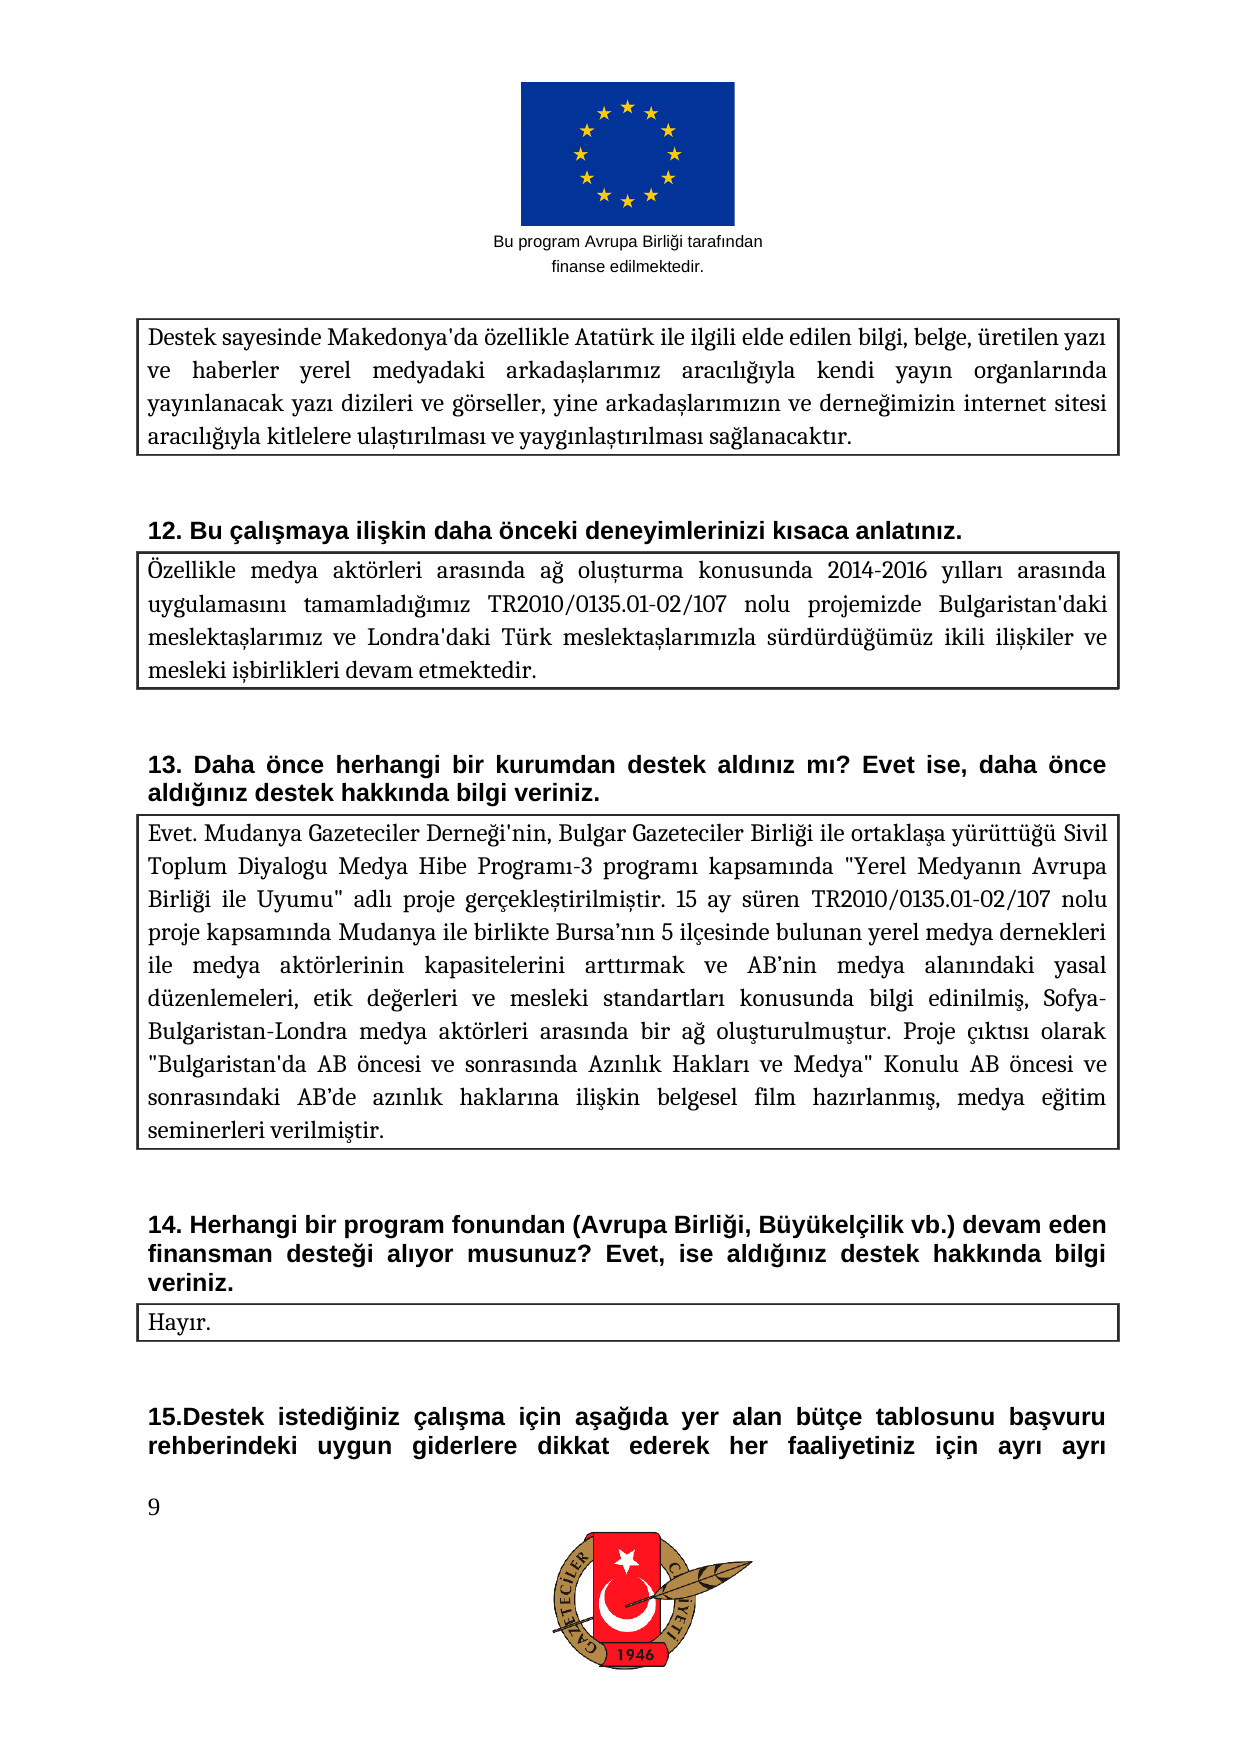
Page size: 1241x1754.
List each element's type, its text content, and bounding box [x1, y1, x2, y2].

text 13. Daha önce herhangi bir kurumdan destek aldınız mı? Evet ise, daha önce aldığınız destek hakkında bilgi veriniz. [148, 750, 1108, 807]
text Evet. Mudanya Gazeteciler Derneği'nin, Bulgar Gazeteciler Birliği ile ortaklaşa yürüttüğü Sivil Toplum Diyalogu Medya Hibe Programı-3 programı kapsamında "Yerel Medyanın Avrupa Birliği ile Uyumu" adlı proje gerçekleştirilmiştir. 15 ay süren TR2010/0135.01-02/107 nolu proje kapsamında Mudanya ile birlikte Bursa’nın 5 ilçesinde bulunan yerel medya dernekleri ile medya aktörlerinin kapasitelerini arttırmak ve AB’nin medya alanındaki yasal düzenlemeleri, etik değerleri ve mesleki standartları konusunda bilgi edinilmiş, Sofya-Bulgaristan-Londra medya aktörleri arasında bir ağ oluşturulmuştur. Proje çıktısı olarak "Bulgaristan'da AB öncesi ve sonrasında Azınlık Hakları ve Medya" Konulu AB öncesi ve sonrasındaki AB’de azınlık haklarına ilişkin belgesel film hazırlanmış, medya eğitim seminerleri verilmiştir. [140, 817, 1116, 1147]
picture [521, 82, 735, 226]
text 14. Herhangi bir program fonundan (Avrupa Birliği, Büyükelçilik vb.) devam eden finansman desteği alıyor musunuz? Evet, ise aldığınız destek hakkında bilgi veriniz. [148, 1210, 1108, 1296]
text Destek sayesinde Makedonya'da özellikle Atatürk ile ilgili elde edilen bilgi, belge, üretilen yazı ve haberler yerel medyadaki arkadaşlarımız aracılığıyla kendi yayın organlarında yayınlanacak yazı dizileri ve görseller, yine arkadaşlarımızın ve derneğimizin internet sitesi aracılığıyla kitlelere ulaştırılması ve yaygınlaştırılması sağlanacaktır. [140, 321, 1116, 453]
text Özellikle medya aktörleri arasında ağ oluşturma konusunda 2014-2016 yılları arasında uygulamasını tamamladığımız TR2010/0135.01-02/107 nolu projemizde Bulgaristan'daki meslektaşlarımız ve Londra'daki Türk meslektaşlarımızla sürdürdüğümüz ikili ilişkiler ve mesleki işbirlikleri devam etmektedir. [140, 555, 1116, 686]
text 12. Bu çalışmaya ilişkin daha önceki deneyimlerinizi kısaca anlatınız. [148, 516, 1108, 545]
text Hayır. [140, 1306, 1116, 1339]
picture [499, 1527, 757, 1674]
